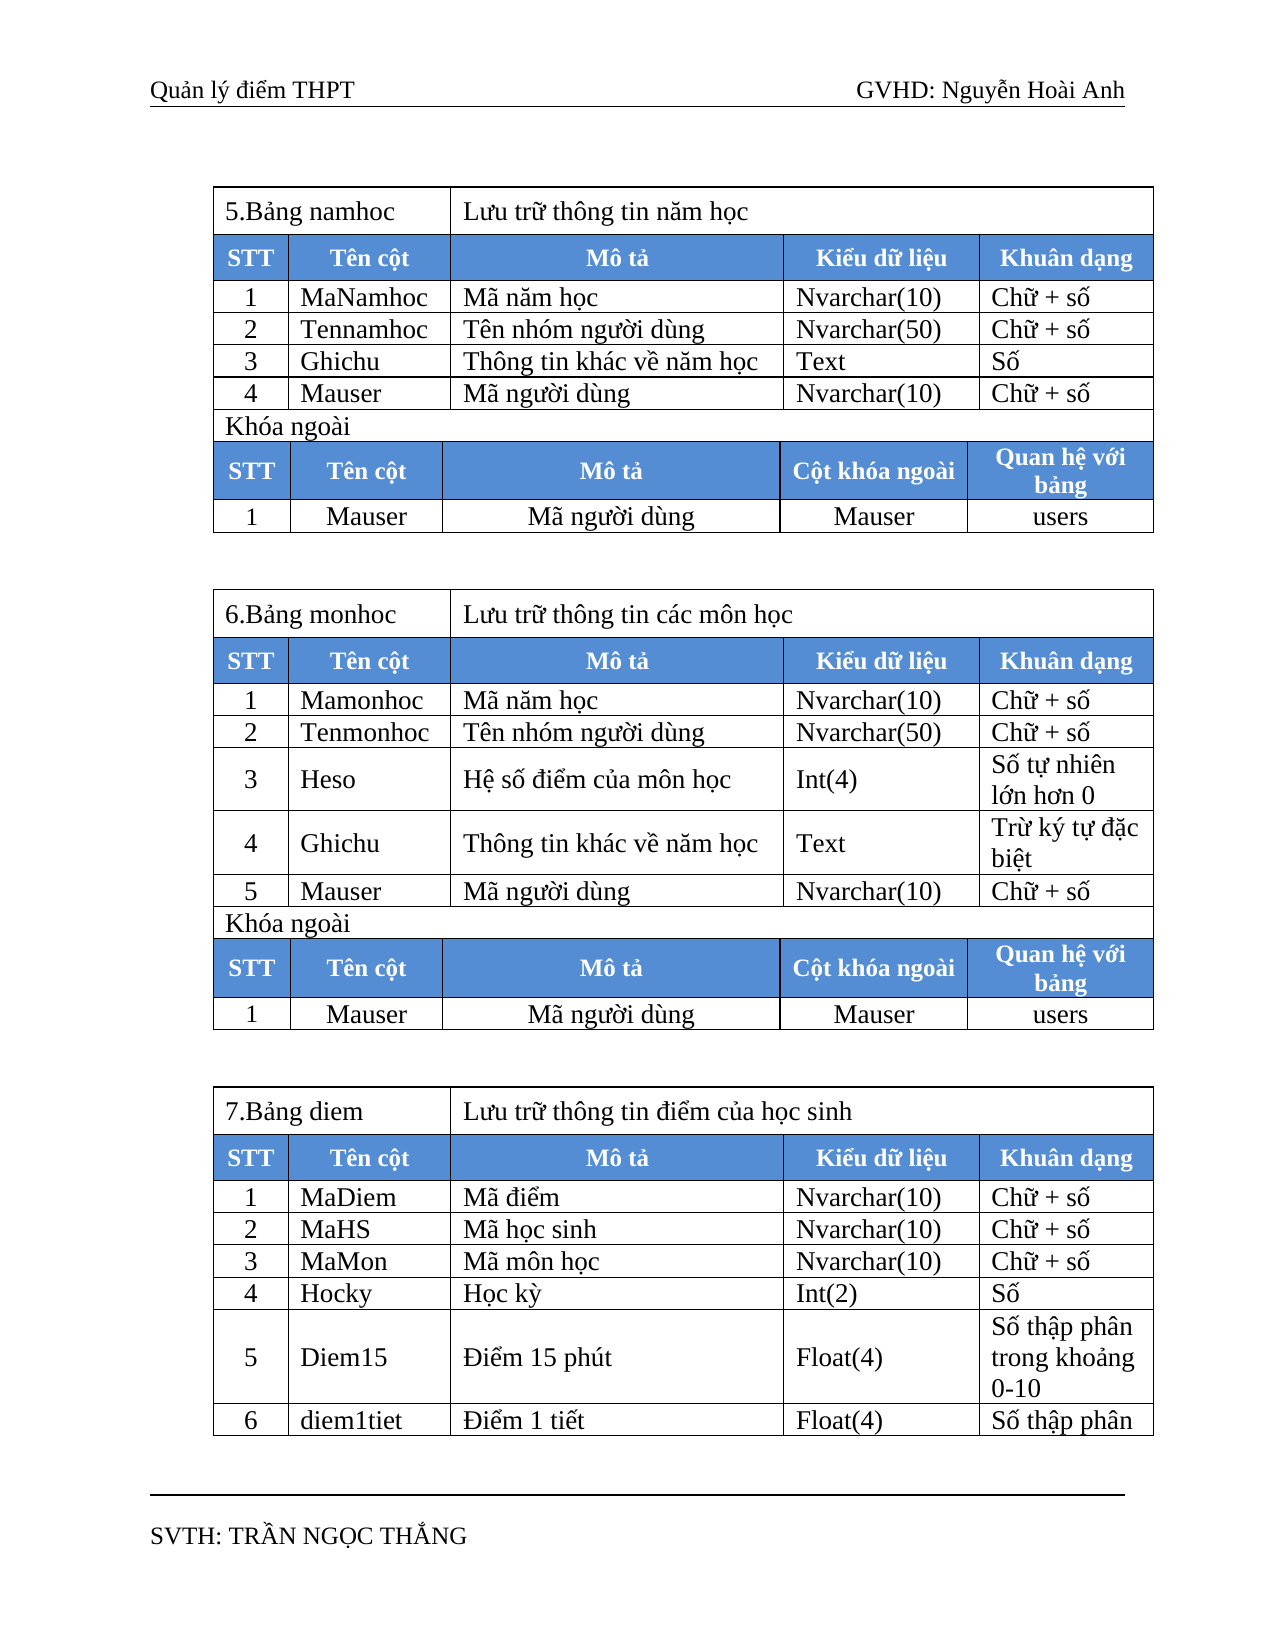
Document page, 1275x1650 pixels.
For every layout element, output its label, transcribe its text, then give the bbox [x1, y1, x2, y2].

table_cell Nvarchar(50) [784, 716, 979, 747]
table_cell Diem15 [289, 1310, 450, 1403]
table_cell 2 [214, 716, 288, 747]
table_cell Int(4) [784, 748, 979, 810]
table_cell Tên cột [289, 235, 450, 280]
table_cell Mô tả [451, 1135, 783, 1180]
table_cell Quan hệ với bảng [968, 442, 1153, 499]
table_header Lưu trữ thông tin điểm của học sinh [451, 1088, 1153, 1134]
table_cell Chữ + số [980, 1181, 1153, 1212]
table_cell Thông tin khác về năm học [451, 345, 783, 376]
table_cell Kiểu dữ liệu [784, 235, 979, 280]
table_cell STT [214, 442, 290, 499]
table_cell Quan hệ với bảng [968, 939, 1153, 997]
table_cell Mã môn học [451, 1245, 783, 1277]
table_cell Mauser [289, 875, 450, 906]
table_cell Số [980, 1278, 1153, 1309]
table_cell Khuân dạng [980, 1135, 1153, 1180]
table_cell MaDiem [289, 1181, 450, 1212]
table_cell STT [214, 939, 290, 997]
table_cell Khuân dạng [980, 235, 1153, 280]
table_cell Khóa ngoài [214, 410, 1153, 441]
table_cell Hệ số điểm của môn học [451, 748, 783, 810]
table_cell Mã người dùng [443, 998, 779, 1029]
table_cell 2 [214, 313, 288, 344]
table_cell users [968, 500, 1153, 532]
table_cell Cột khóa ngoài [781, 939, 967, 997]
table_cell Chữ + số [980, 716, 1153, 747]
table_cell Mã người dùng [451, 875, 783, 906]
table_cell Mamonhoc [289, 684, 450, 715]
table_cell Ghichu [289, 811, 450, 874]
table_cell Số [980, 345, 1153, 376]
table_cell 3 [214, 748, 288, 810]
table_cell STT [214, 638, 288, 683]
table_cell Nvarchar(10) [784, 1245, 979, 1277]
table_cell Mã người dùng [451, 378, 783, 409]
table_cell STT [214, 1135, 288, 1180]
table_cell 1 [214, 500, 290, 532]
table_cell Điểm 15 phút [451, 1310, 783, 1403]
table_cell Mauser [289, 378, 450, 409]
table_cell Ghichu [289, 345, 450, 376]
table_cell Nvarchar(50) [784, 313, 979, 344]
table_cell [980, 1404, 1153, 1435]
table_cell Tên nhóm người dùng [451, 313, 783, 344]
table_cell Tên cột [289, 1135, 450, 1180]
table_cell users [968, 998, 1153, 1029]
table_cell Mauser [781, 998, 967, 1029]
table_cell Nvarchar(10) [784, 684, 979, 715]
table_cell Số thập phân trong khoảng 0-10 [980, 1310, 1153, 1403]
table_cell 4 [214, 1278, 288, 1309]
table_cell Chữ + số [980, 1213, 1153, 1244]
table_cell Mã người dùng [443, 500, 779, 532]
table_cell 4 [214, 811, 288, 874]
table_cell MaNamhoc [289, 281, 450, 312]
table_cell Cột khóa ngoài [781, 442, 967, 499]
table_cell Tennamhoc [289, 313, 450, 344]
table_cell Nvarchar(10) [784, 875, 979, 906]
table_cell 1 [214, 1181, 288, 1212]
table_cell Chữ + số [980, 875, 1153, 906]
table_cell Mauser [781, 500, 967, 532]
table_cell Int(2) [784, 1278, 979, 1309]
table_cell Trừ ký tự đặc biệt [980, 811, 1153, 874]
table_cell Tên cột [289, 638, 450, 683]
table_cell Số tự nhiên lớn hơn 0 [980, 748, 1153, 810]
table_cell Mô tả [451, 235, 783, 280]
table_header 7.Bảng diem [214, 1088, 450, 1134]
table_cell 5 [214, 1310, 288, 1403]
table_cell Tenmonhoc [289, 716, 450, 747]
table_cell 3 [214, 1245, 288, 1277]
table_cell Điểm 1 tiết [451, 1404, 783, 1435]
table_cell MaHS [289, 1213, 450, 1244]
table_cell Nvarchar(10) [784, 378, 979, 409]
table_cell 1 [214, 998, 290, 1029]
table_cell Nvarchar(10) [784, 1181, 979, 1212]
table_cell Học kỳ [451, 1278, 783, 1309]
table_cell Text [784, 345, 979, 376]
table_header Lưu trữ thông tin năm học [451, 188, 1153, 234]
table_cell Kiểu dữ liệu [784, 1135, 979, 1180]
table_cell STT [214, 235, 288, 280]
table_cell Chữ + số [980, 684, 1153, 715]
table_cell Tên cột [291, 442, 442, 499]
table_cell Khóa ngoài [214, 907, 1153, 938]
table_cell 1 [214, 684, 288, 715]
table_cell 2 [214, 1213, 288, 1244]
table_cell 4 [214, 378, 288, 409]
table_cell MaMon [289, 1245, 450, 1277]
table_cell Mauser [291, 998, 442, 1029]
table_cell Kiểu dữ liệu [784, 638, 979, 683]
table_cell Mô tả [443, 939, 779, 997]
table_cell 3 [214, 345, 288, 376]
table_cell Mô tả [443, 442, 779, 499]
table_cell 6 [214, 1404, 288, 1435]
table_cell Tên nhóm người dùng [451, 716, 783, 747]
table_header 5.Bảng namhoc [214, 188, 450, 234]
table_cell Mã điểm [451, 1181, 783, 1212]
table_cell Chữ + số [980, 1245, 1153, 1277]
table_cell Mauser [291, 500, 442, 532]
table_cell Chữ + số [980, 281, 1153, 312]
table_cell diem1tiet [289, 1404, 450, 1435]
table_cell Mã năm học [451, 281, 783, 312]
table_cell Text [784, 811, 979, 874]
table_cell Nvarchar(10) [784, 281, 979, 312]
table_cell Float(4) [784, 1310, 979, 1403]
table_cell Mã năm học [451, 684, 783, 715]
table_header 6.Bảng monhoc [214, 590, 450, 637]
table_cell Tên cột [291, 939, 442, 997]
table_cell Chữ + số [980, 313, 1153, 344]
table_cell Khuân dạng [980, 638, 1153, 683]
table_header Lưu trữ thông tin các môn học [451, 590, 1153, 637]
table_cell Float(4) [784, 1404, 979, 1435]
table_cell 5 [214, 875, 288, 906]
table_cell 1 [214, 281, 288, 312]
table_cell Thông tin khác về năm học [451, 811, 783, 874]
table_cell Heso [289, 748, 450, 810]
table_cell Mã học sinh [451, 1213, 783, 1244]
table_cell Chữ + số [980, 378, 1153, 409]
table_cell Hocky [289, 1278, 450, 1309]
table_cell Nvarchar(10) [784, 1213, 979, 1244]
table_cell Mô tả [451, 638, 783, 683]
